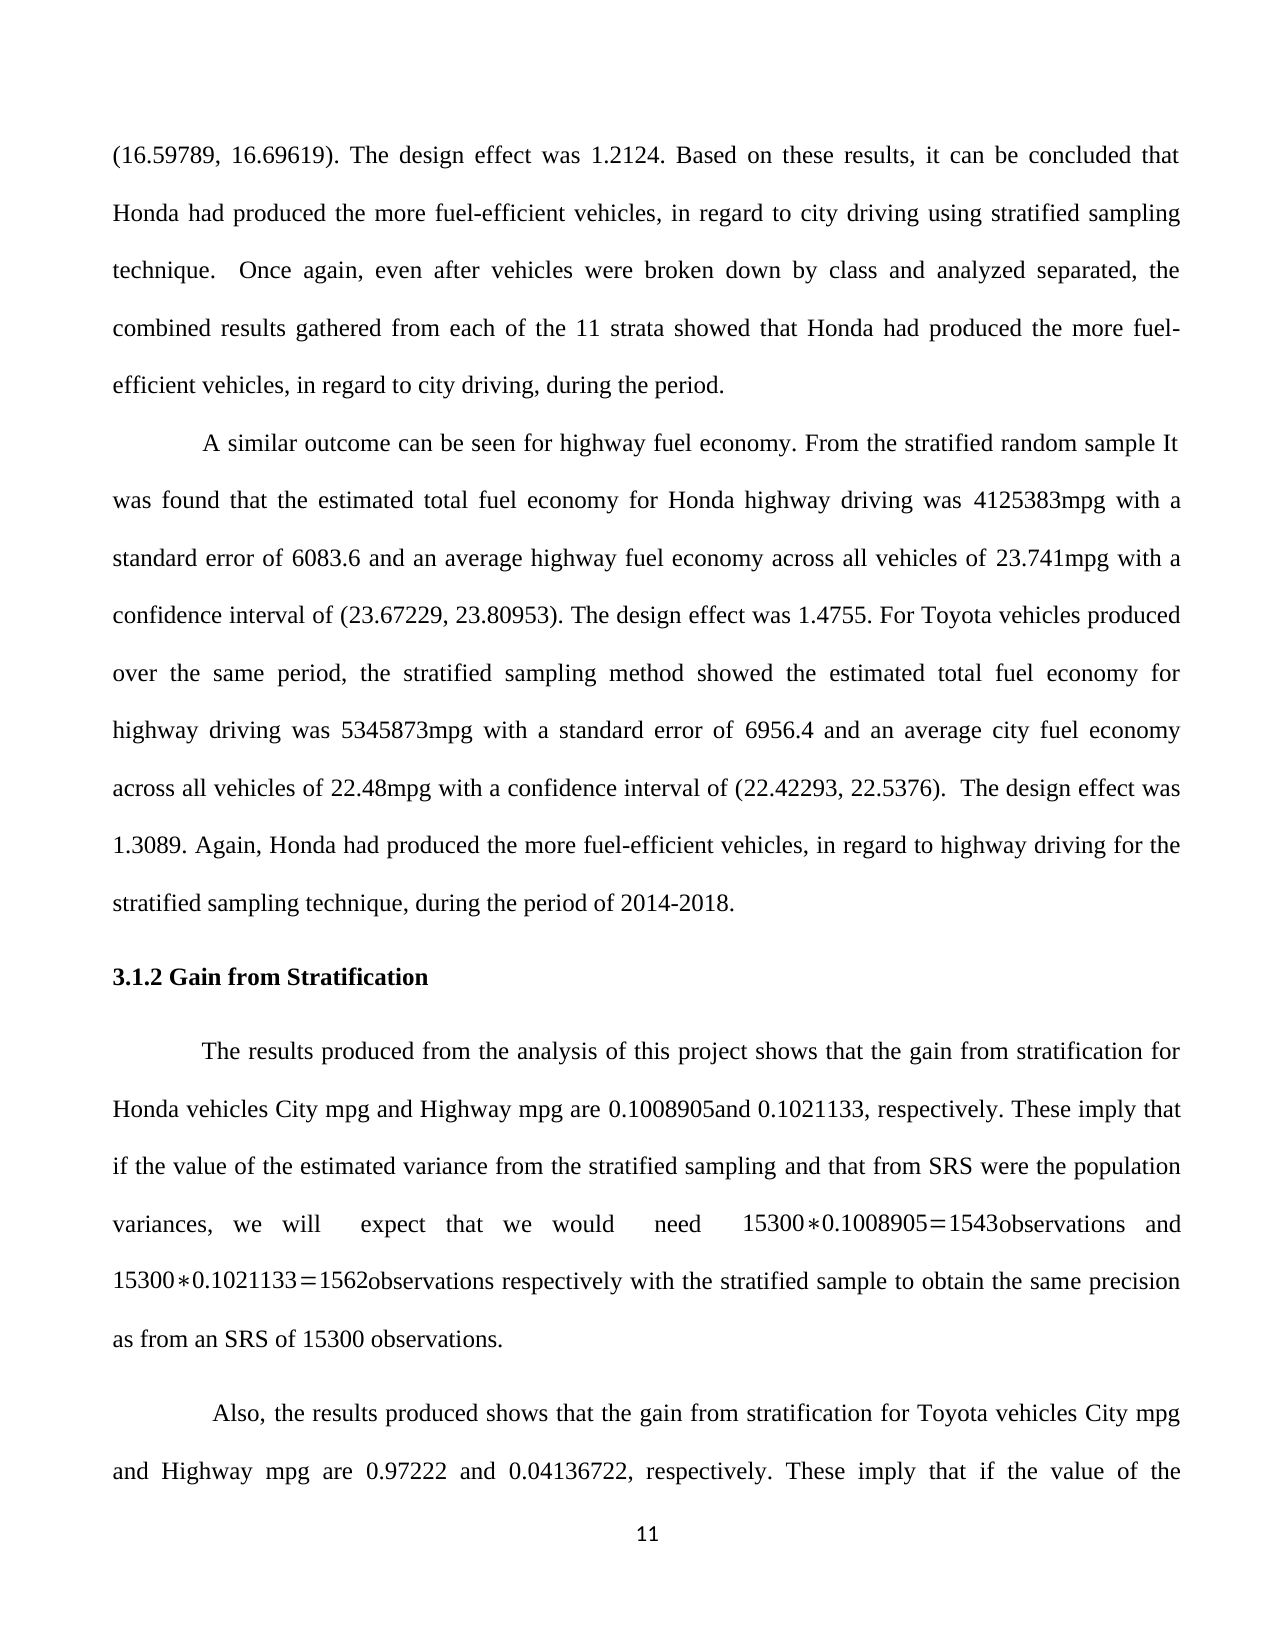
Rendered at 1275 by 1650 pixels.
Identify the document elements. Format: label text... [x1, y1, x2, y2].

text A similar outcome can be seen for highway fuel economy. From the stratified random sample It was found that the estimated total fuel economy for Honda highway driving was 4125383mpg with a standard error of 6083.6 and an average highway fuel economy across all vehicles of 23.741mpg with a confidence interval of (23.67229, 23.80953). The design effect was 1.4755. For Toyota vehicles produced over the same period, the stratified sampling method showed the estimated total fuel economy for highway driving was 5345873mpg with a standard error of 6956.4 and an average city fuel economy across all vehicles of 22.48mpg with a confidence interval of (22.42293, 22.5376). The design effect was 1.3089. Again, Honda had produced the more fuel-efficient vehicles, in regard to highway driving for the stratified sampling technique, during the period of 2014-2018. [112, 428, 1181, 917]
text The results produced from the analysis of this project shows that the gain from stratification for Honda vehicles City mpg and Highway mpg are 0.1008905and 0.1021133, respectively. These imply that if the value of the estimated variance from the stratified sampling and that from SRS were the population variances, we will expect that we would need observations and observations respectively with the stratified sample to obtain the same precision as from an SRS of 15300 observations. [112, 1036, 1181, 1353]
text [112, 1398, 1181, 1484]
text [112, 141, 1181, 399]
text 3.1.2 Gain from Stratification [112, 962, 1181, 991]
